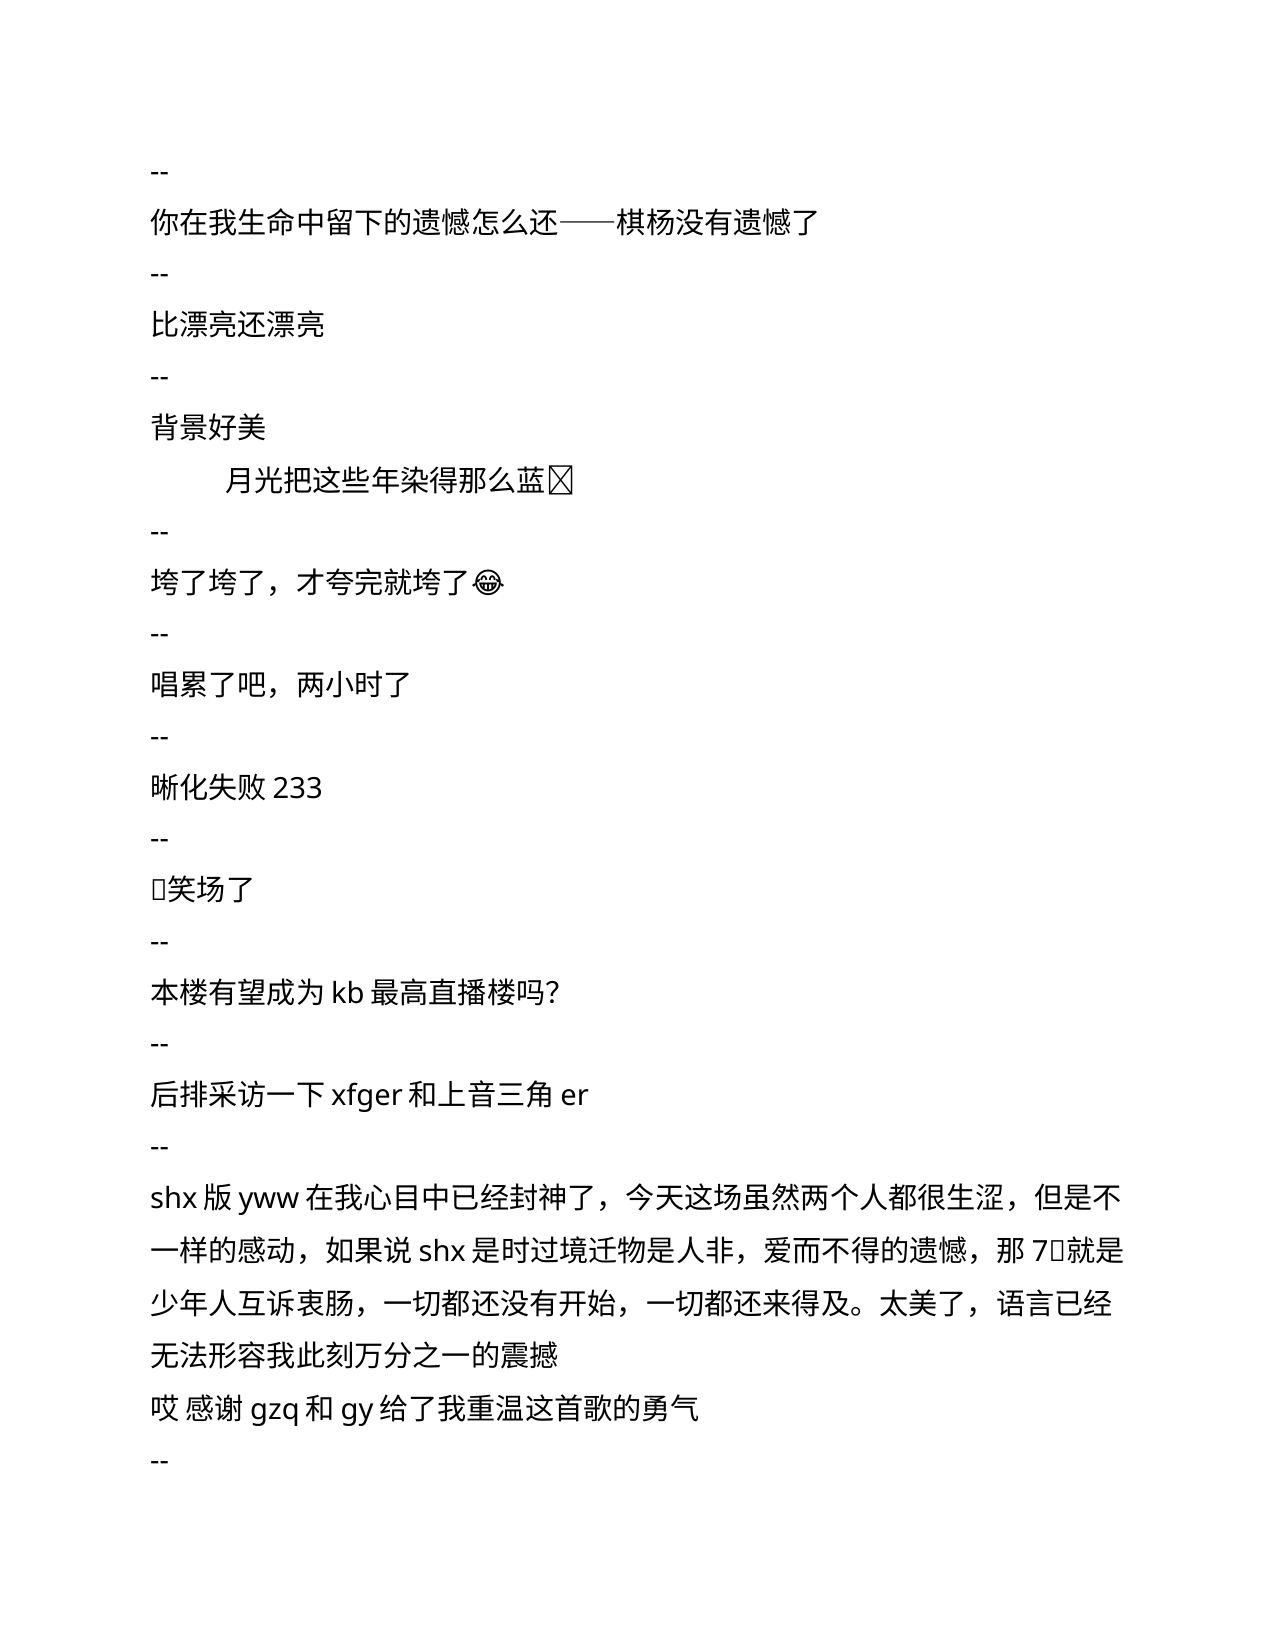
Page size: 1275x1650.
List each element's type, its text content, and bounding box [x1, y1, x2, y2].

text -- [150, 817, 1125, 857]
text 月光把这些年染得那么蓝🎵 [150, 457, 1125, 499]
text -- [150, 612, 1125, 652]
text 你在我生命中留下的遗憾怎么还——棋杨没有遗憾了 [150, 199, 1125, 242]
text 背景好美 [150, 404, 1125, 447]
text 垮了垮了，才夸完就垮了😂 [150, 559, 1125, 602]
text -- [150, 150, 1125, 190]
text 比漂亮还漂亮 [150, 302, 1125, 344]
text 本楼有望成为kb最高直播楼吗？ [150, 969, 1125, 1012]
text 晰化失败233 [150, 764, 1125, 807]
text -- [150, 355, 1125, 394]
text -- [150, 1022, 1125, 1062]
text -- [150, 920, 1125, 959]
text 🐑笑场了 [150, 867, 1125, 909]
text -- [150, 510, 1125, 550]
text shx版yww在我心目中已经封神了，今天这场虽然两个人都很生涩，但是不一样的感动，如果说shx是时过境迁物是人非，爱而不得的遗憾，那7🐑就是少年人互诉衷肠，一切都还没有开始，一切都还来得及。太美了，语言已经无法形容我此刻万分之一的震撼 [150, 1174, 1125, 1375]
text 后排采访一下xfger和上音三角er [150, 1072, 1125, 1114]
text -- [150, 252, 1125, 292]
text 哎 感谢gzq和gy给了我重温这首歌的勇气 [150, 1386, 1125, 1428]
text -- [150, 715, 1125, 754]
text -- [150, 1125, 1125, 1164]
text -- [150, 1439, 1125, 1478]
text 唱累了吧，两小时了 [150, 662, 1125, 704]
